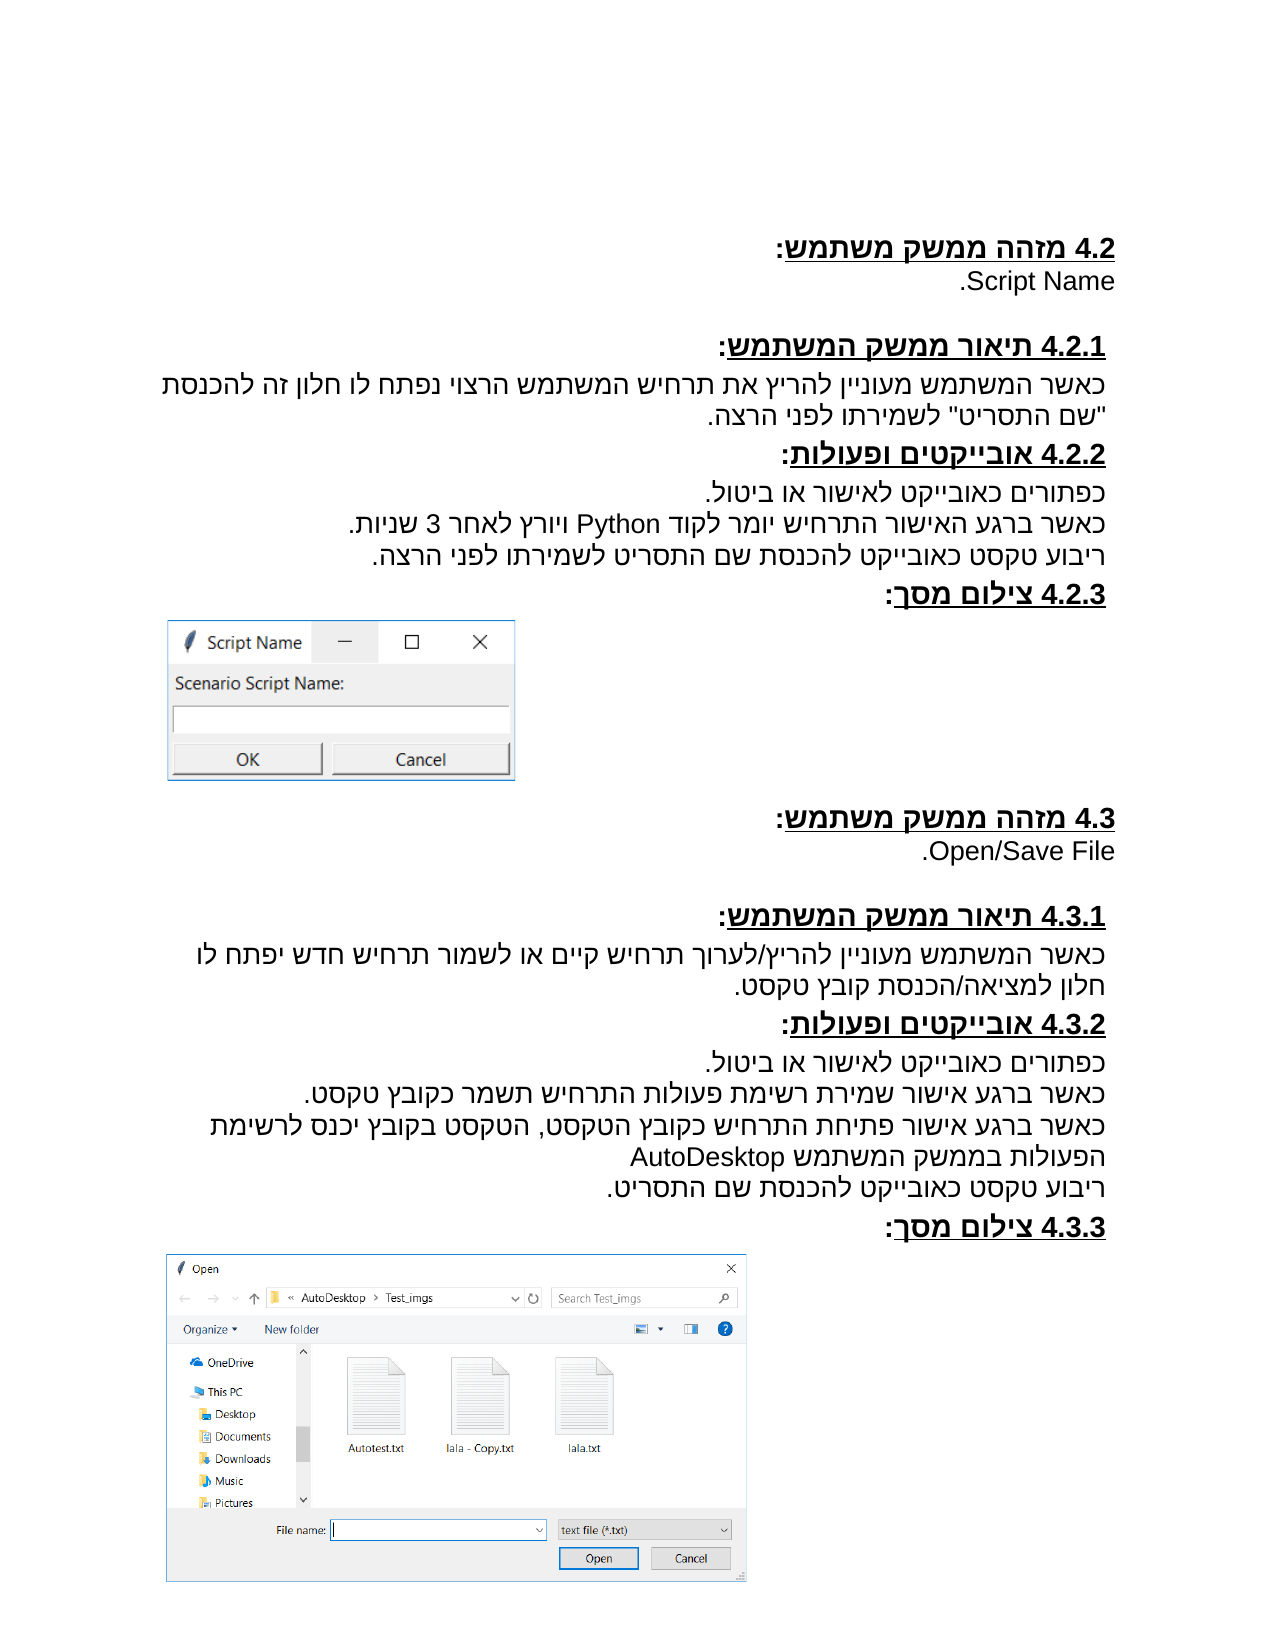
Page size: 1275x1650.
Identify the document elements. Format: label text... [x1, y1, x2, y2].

picture [166, 1254, 747, 1582]
text כאשר ברגע האישור התרחיש יומר לקוד Python ויורץ לאחר 3 שניות. [150, 508, 1106, 540]
text 4.2.1 תיאור ממשק המשתמש: [150, 329, 1106, 362]
text 4.2.2 אובייקטים ופעולות: [150, 437, 1106, 471]
text כאשר ברגע אישור פתיחת התרחיש כקובץ הטקסט, הטקסט בקובץ יכנס לרשימת הפעולות בממשק המשתמש AutoDesktop [150, 1110, 1106, 1172]
text ריבוע טקסט כאובייקט להכנסת שם התסריט. [150, 1172, 1106, 1203]
text כפתורים כאובייקט לאישור או ביטול. [150, 477, 1106, 508]
text כאשר המשתמש מעוניין להריץ את תרחיש המשתמש הרצוי נפתח לו חלון זה להכנסת "שם התסריט" לשמירתו לפני הרצה. [150, 369, 1106, 431]
text כאשר המשתמש מעוניין להריץ/לערוך תרחיש קיים או לשמור תרחיש חדש יפתח לו חלון למציאה/הכנסת קובץ טקסט. [150, 939, 1106, 1001]
text 4.3.3 צילום מסך: [150, 1210, 1106, 1243]
text כפתורים כאובייקט לאישור או ביטול. [150, 1047, 1106, 1078]
text 4.2.3 צילום מסך: [150, 577, 1106, 611]
text 4.3 מזהה ממשק משתמש: Open/Save File. [150, 801, 1116, 866]
text כאשר ברגע אישור שמירת רשימת פעולות התרחיש תשמר כקובץ טקסט. [150, 1078, 1106, 1110]
text 4.3.2 אובייקטים ופעולות: [150, 1007, 1106, 1041]
text 4.2 מזהה ממשק משתמש: Script Name. [150, 231, 1116, 296]
picture [167, 620, 516, 781]
text 4.3.1 תיאור ממשק המשתמש: [150, 899, 1106, 932]
text ריבוע טקסט כאובייקט להכנסת שם התסריט לשמירתו לפני הרצה. [150, 540, 1106, 571]
